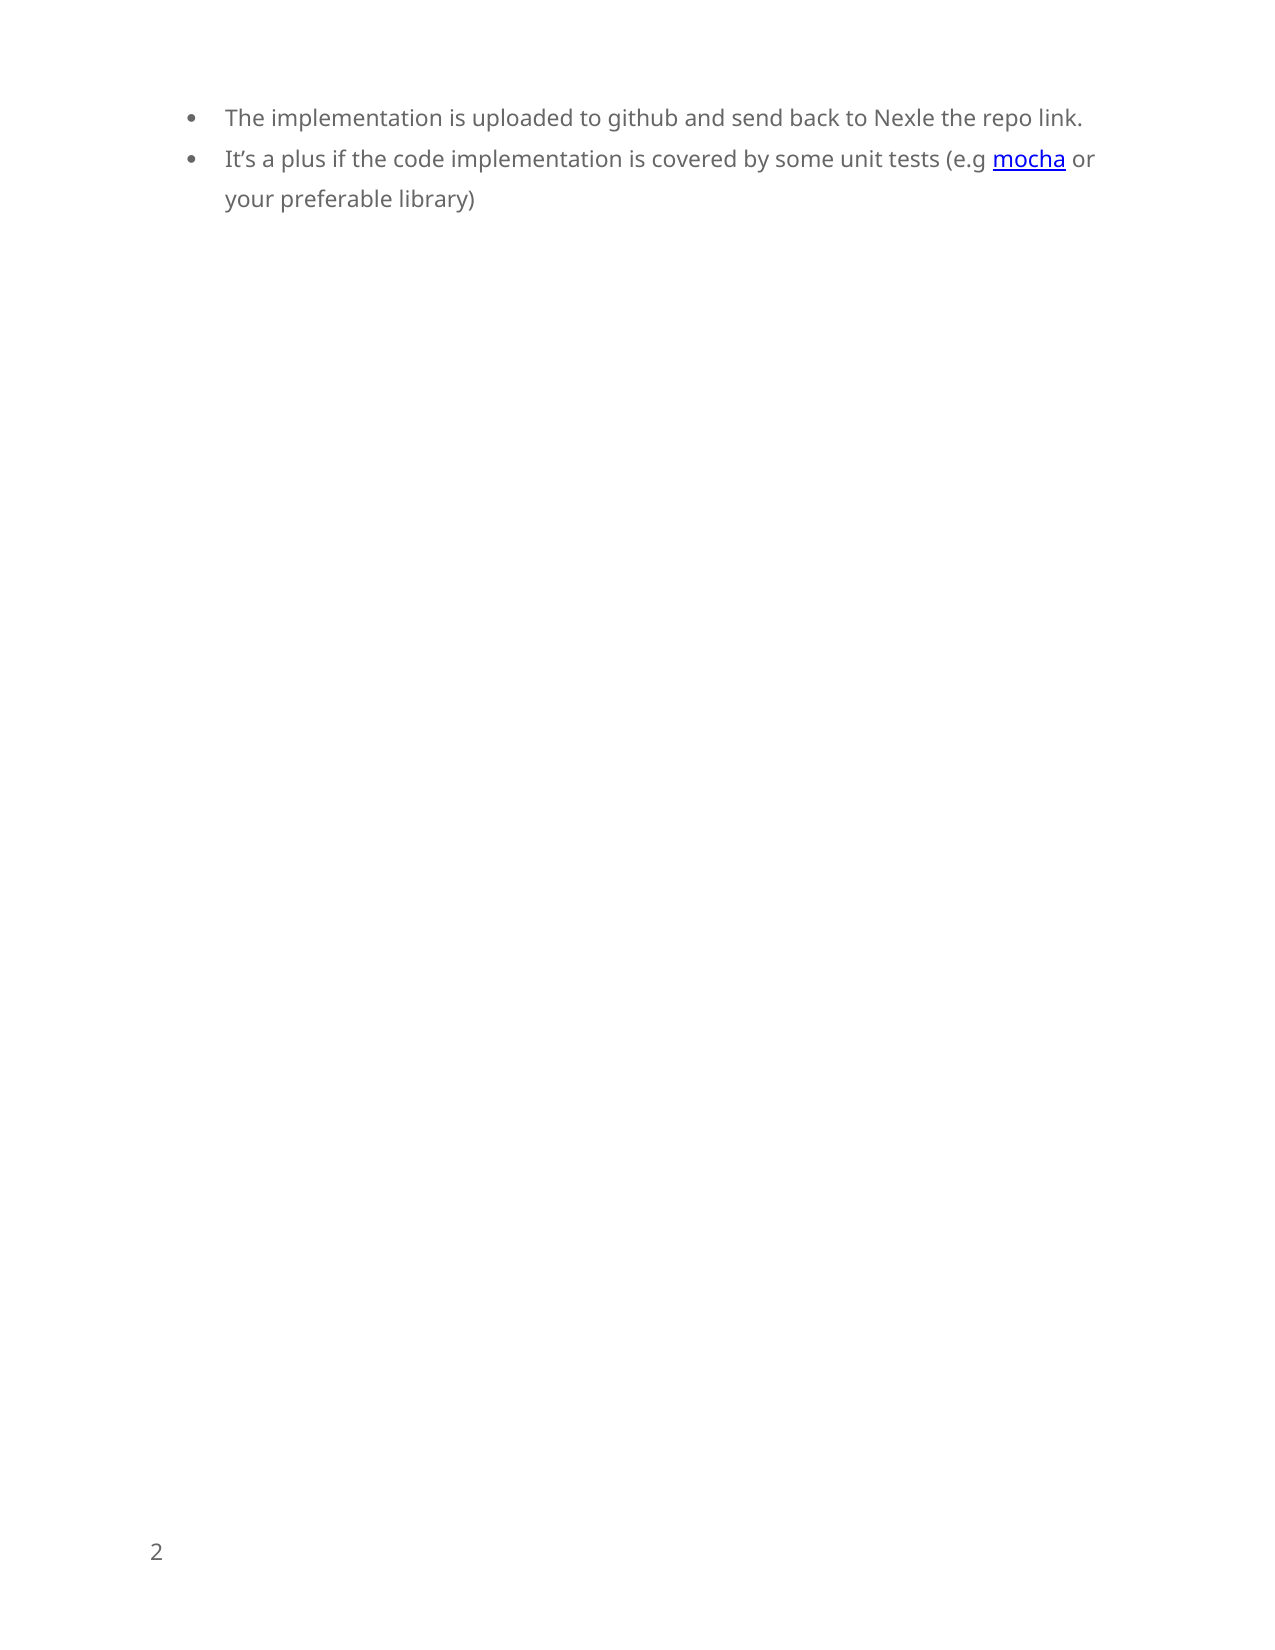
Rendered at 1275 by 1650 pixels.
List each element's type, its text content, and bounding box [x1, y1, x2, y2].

list It’s a plus if the code implementation is covered by some unit tests (e.g mocha or your preferable library) [187, 142, 1125, 214]
list The implementation is uploaded to github and send back to Nexle the repo link. [187, 102, 1125, 133]
